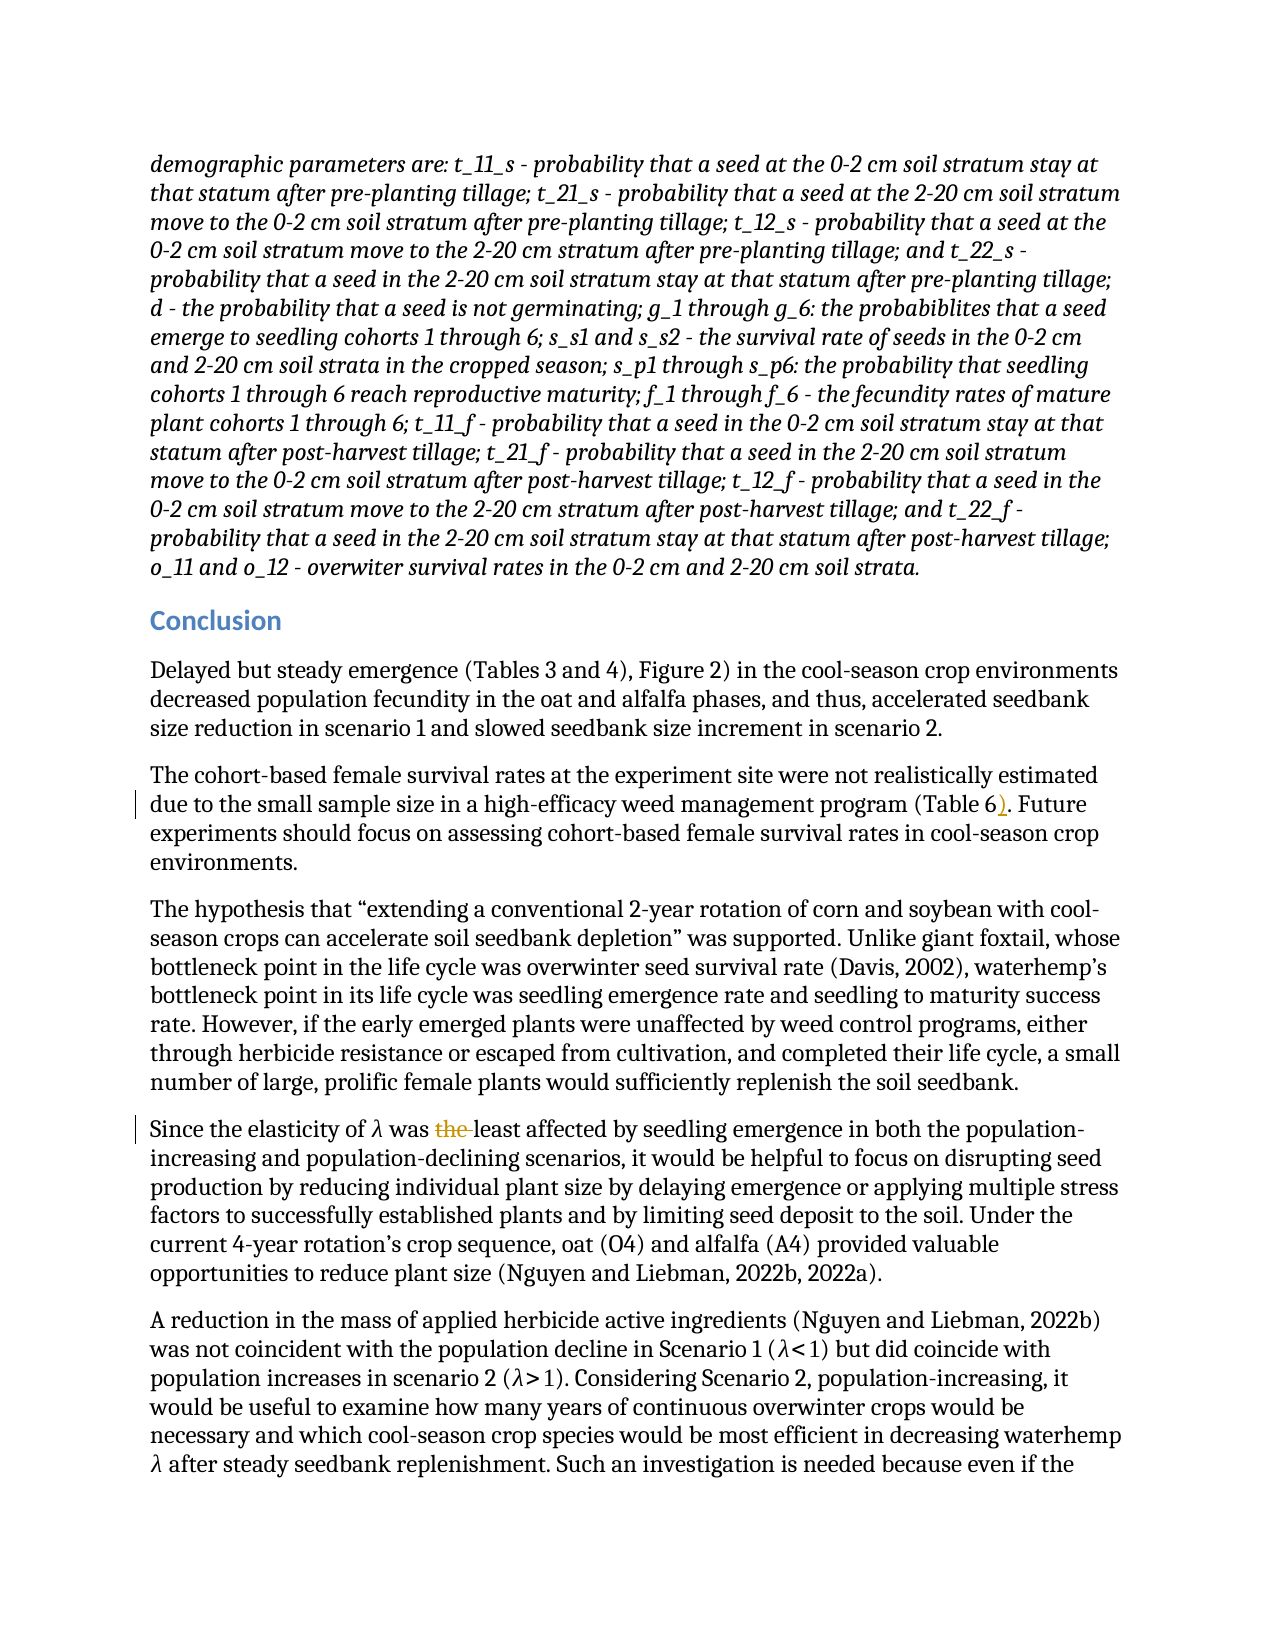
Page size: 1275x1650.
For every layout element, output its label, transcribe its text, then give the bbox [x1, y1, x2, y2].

text The cohort-based female survival rates at the experiment site were not realistically estimated due to the small sample size in a high-efficacy weed management program (Table 6. Future experiments should focus on assessing cohort-based female survival rates in cool-season crop environments. [150, 761, 1125, 876]
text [150, 150, 1125, 581]
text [150, 1306, 1125, 1479]
text The hypothesis that “extending a conventional 2-year rotation of corn and soybean with cool-season crops can accelerate soil seedbank depletion” was supported. Unlike giant foxtail, whose bottleneck point in the life cycle was overwinter seed survival rate (Davis, 2002), waterhemp’s bottleneck point in its life cycle was seedling emergence rate and seedling to maturity success rate. However, if the early emerged plants were unaffected by weed control programs, either through herbicide resistance or escaped from cultivation, and completed their life cycle, a small number of large, prolific female plants would sufficiently replenish the soil seedbank. [150, 895, 1125, 1096]
subtitle Conclusion [150, 602, 1125, 638]
text Since the elasticity of was least affected by seedling emergence in both the population-increasing and population-declining scenarios, it would be helpful to focus on disrupting seed production by reducing individual plant size by delaying emergence or applying multiple stress factors to successfully established plants and by limiting seed deposit to the soil. Under the current 4-year rotation’s crop sequence, oat (O4) and alfalfa (A4) provided valuable opportunities to reduce plant size (Nguyen and Liebman, 2022b, 2022a). [150, 1115, 1125, 1288]
text Delayed but steady emergence (Tables 3 and 4), Figure 2) in the cool-season crop environments decreased population fecundity in the oat and alfalfa phases, and thus, accelerated seedbank size reduction in scenario 1 and slowed seedbank size increment in scenario 2. [150, 656, 1125, 743]
